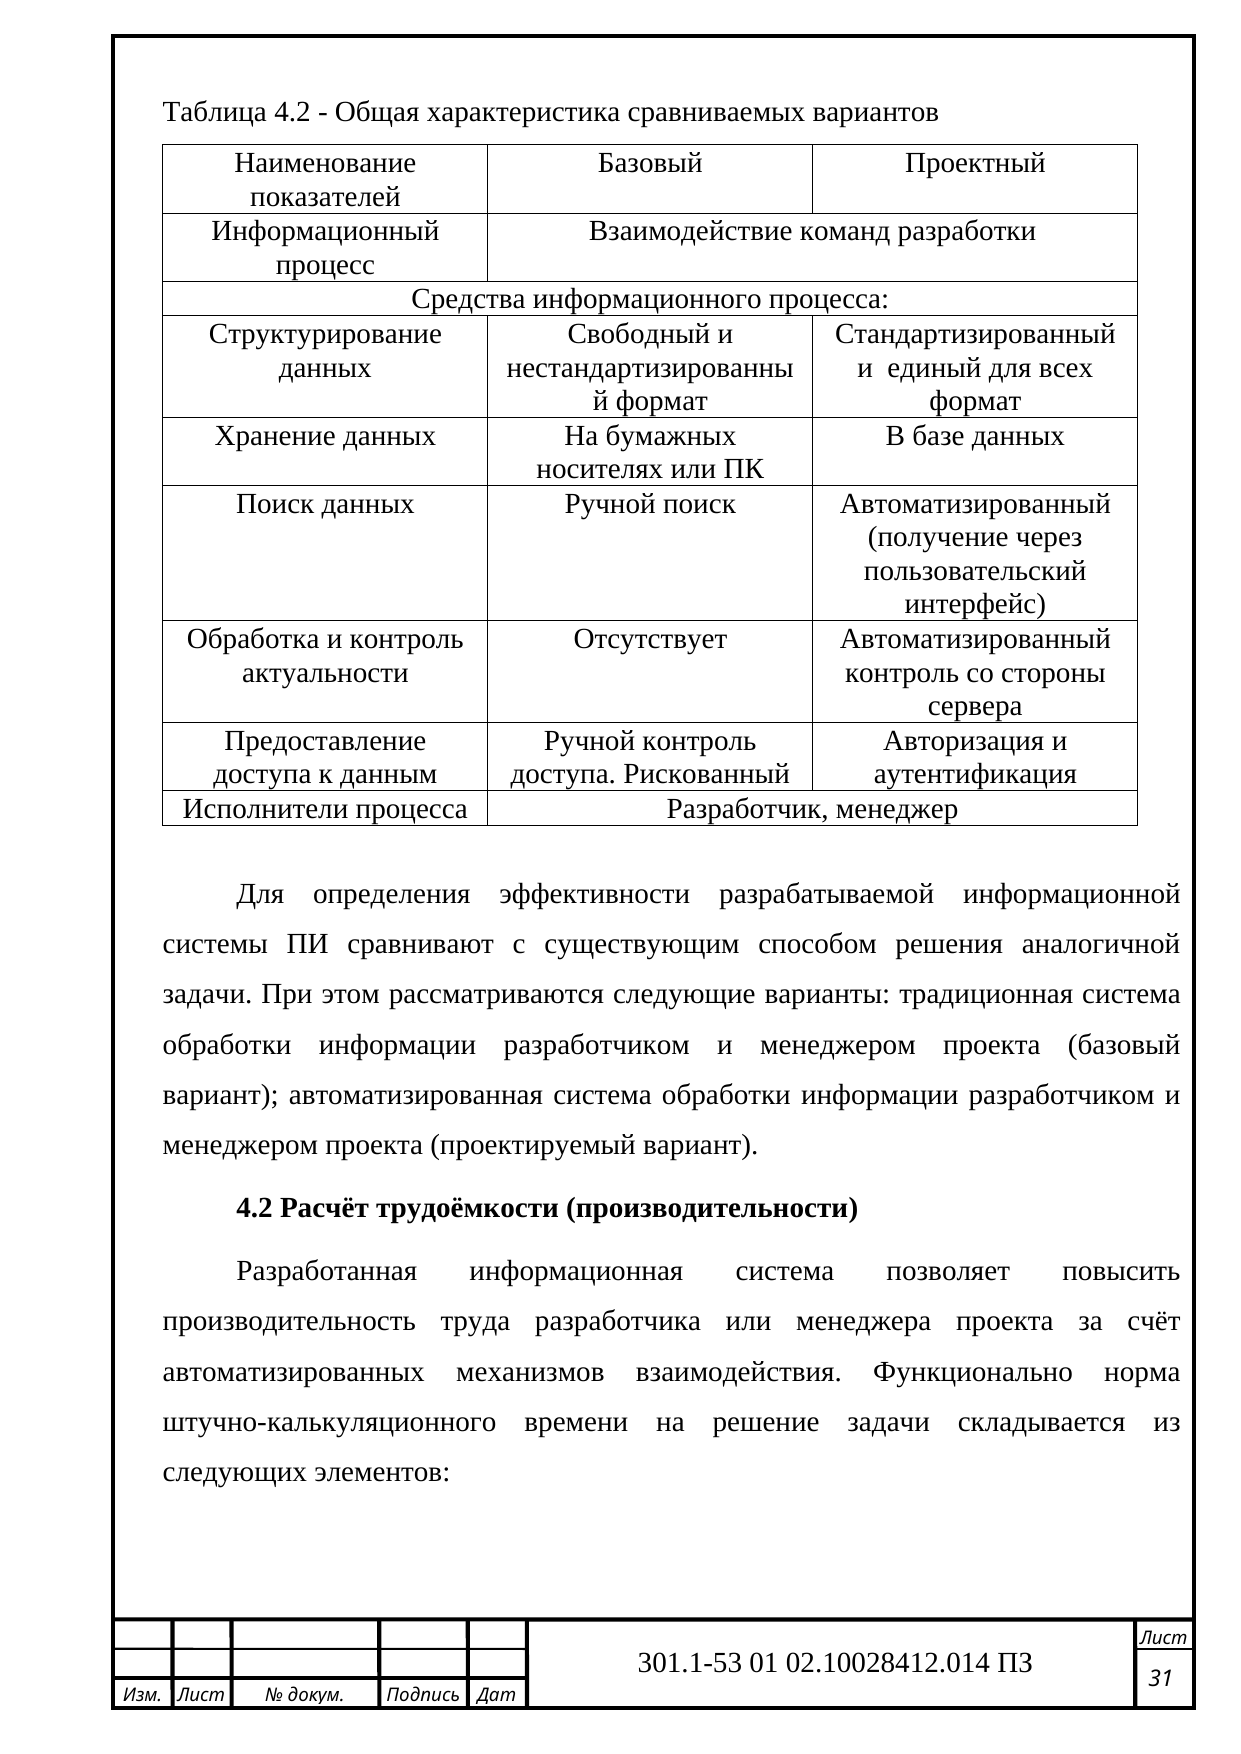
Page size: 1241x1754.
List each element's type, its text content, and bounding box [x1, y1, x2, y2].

table_cell Отсутствует [488, 621, 812, 722]
table_header Наименование показателей [163, 145, 487, 212]
table_cell Исполнители процесса [163, 791, 487, 824]
table_cell Структурирование данных [163, 316, 487, 417]
table_cell Автоматизированный (получение через пользовательский интерфейс) [813, 486, 1137, 620]
subtitle 4.2 Расчёт трудоёмкости (производительности) [162, 1190, 1181, 1224]
table_cell В базе данных [813, 418, 1137, 485]
table_cell Обработка и контроль актуальности [163, 621, 487, 722]
table_cell Взаимодействие команд разработки [488, 214, 1137, 281]
table_cell На бумажных носителях или ПК [488, 418, 812, 485]
table_header Базовый [488, 145, 812, 212]
table_cell Средства информационного процесса: [163, 282, 1137, 315]
table_cell Свободный и нестандартизированный формат [488, 316, 812, 417]
text Для определения эффективности разрабатываемой информационной системы ПИ сравнивают с существующим способом решения аналогичной задачи. При этом рассматриваются следующие варианты: традиционная система обработки информации разработчиком и менеджером проекта (базовый вариант); автоматизированная система обработки информации разработчиком и менеджером проекта (проектируемый вариант). [162, 876, 1181, 1161]
table_cell Автоматизированный контроль со стороны сервера [813, 621, 1137, 722]
table_cell Поиск данных [163, 486, 487, 620]
table_cell Предоставление доступа к данным [163, 723, 487, 790]
table_cell Ручной контроль доступа. Рискованный [488, 723, 812, 790]
text Разработанная информационная система позволяет повысить производительность труда разработчика или менеджера проекта за счёт автоматизированных механизмов взаимодействия. Функционально норма штучно-калькуляционного времени на решение задачи складывается из следующих элементов: [162, 1253, 1181, 1488]
table_cell Ручной поиск [488, 486, 812, 620]
table_cell Разработчик, менеджер [488, 791, 1137, 824]
table_cell Авторизация и аутентификация [813, 723, 1137, 790]
table_cell Хранение данных [163, 418, 487, 485]
table_cell Стандартизированный и единый для всех формат [813, 316, 1137, 417]
table_cell Информационный процесс [163, 214, 487, 281]
table_header Проектный [813, 145, 1137, 212]
text Таблица 4.2 - Общая характеристика сравниваемых вариантов [162, 94, 1181, 127]
